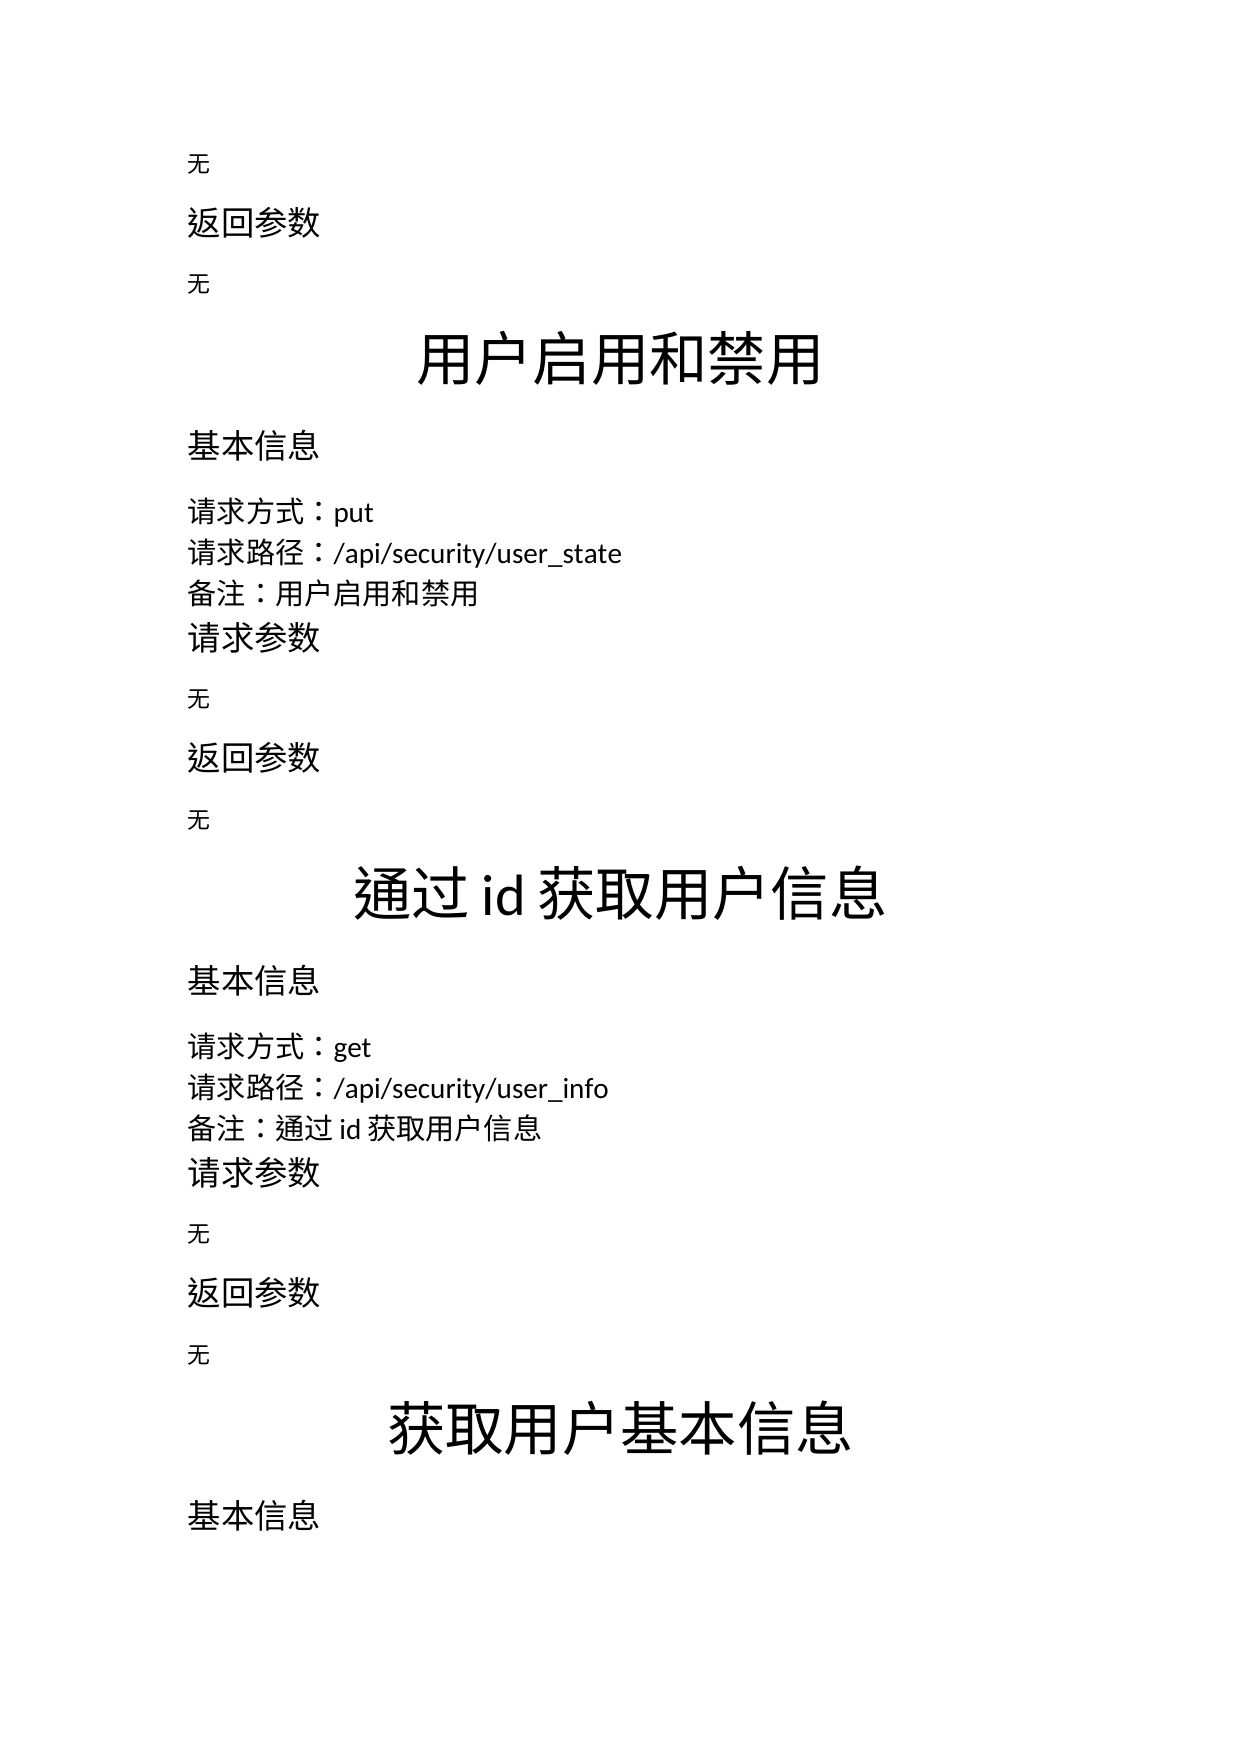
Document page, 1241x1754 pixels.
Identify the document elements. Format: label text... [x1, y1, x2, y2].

text 请求方式：put 请求路径：/api/security/user_state 备注：用户启用和禁用 请求参数 [187, 494, 1053, 658]
text 返回参数 [187, 1273, 1053, 1314]
text 无 [187, 1341, 1053, 1369]
text 用户启用和禁用 [187, 324, 1053, 395]
text 无 [187, 1220, 1053, 1248]
text 无 [187, 685, 1053, 713]
text 无 [187, 150, 1053, 178]
text 请求方式：get 请求路径：/api/security/user_info 备注：通过id获取用户信息 请求参数 [187, 1029, 1053, 1193]
text 无 [187, 271, 1053, 299]
text 基本信息 [187, 426, 1053, 467]
text 通过id获取用户信息 [187, 859, 1053, 930]
text 返回参数 [187, 203, 1053, 244]
text 基本信息 [187, 961, 1053, 1002]
text 返回参数 [187, 738, 1053, 779]
text 获取用户基本信息 [187, 1394, 1053, 1465]
text 基本信息 [187, 1497, 1053, 1537]
text 无 [187, 806, 1053, 834]
